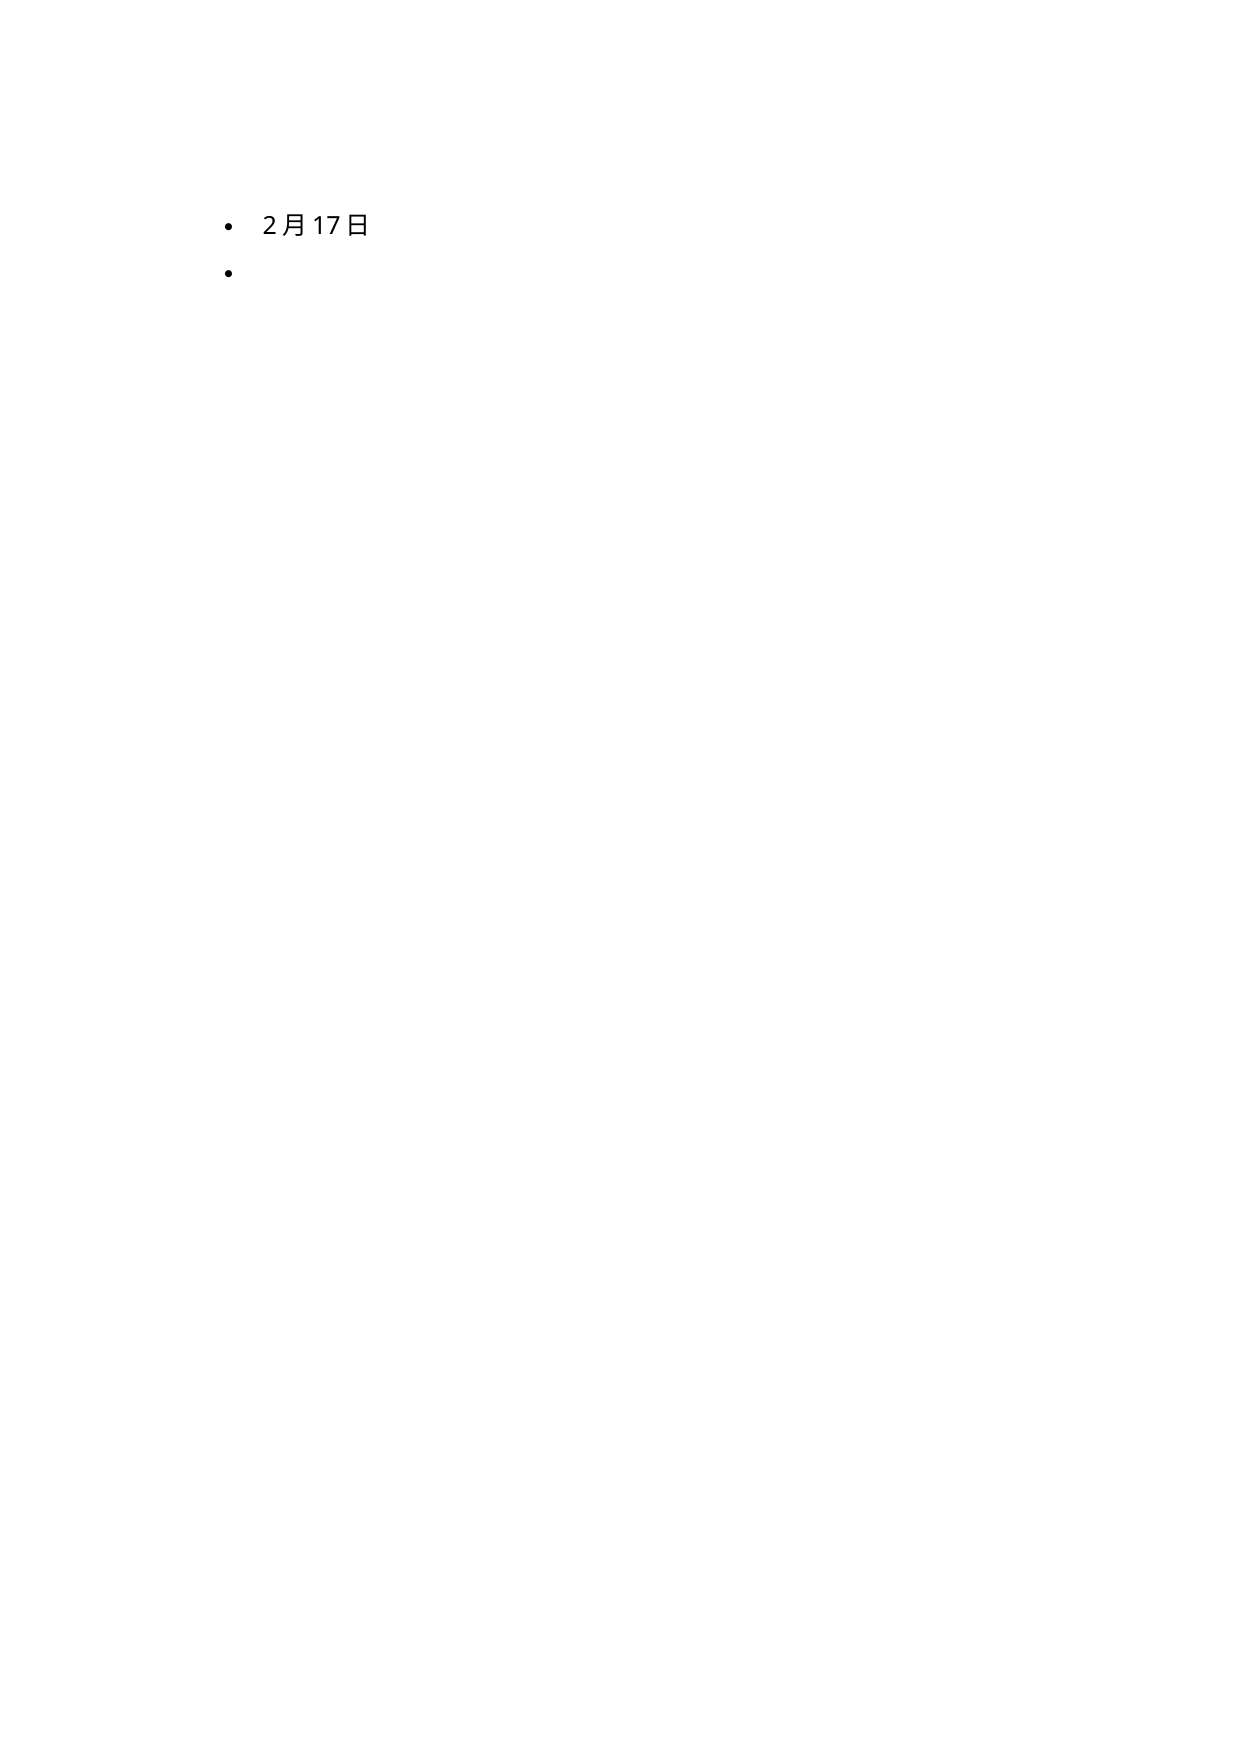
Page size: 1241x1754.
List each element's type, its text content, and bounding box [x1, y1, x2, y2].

list 2月17日 [225, 191, 1053, 256]
